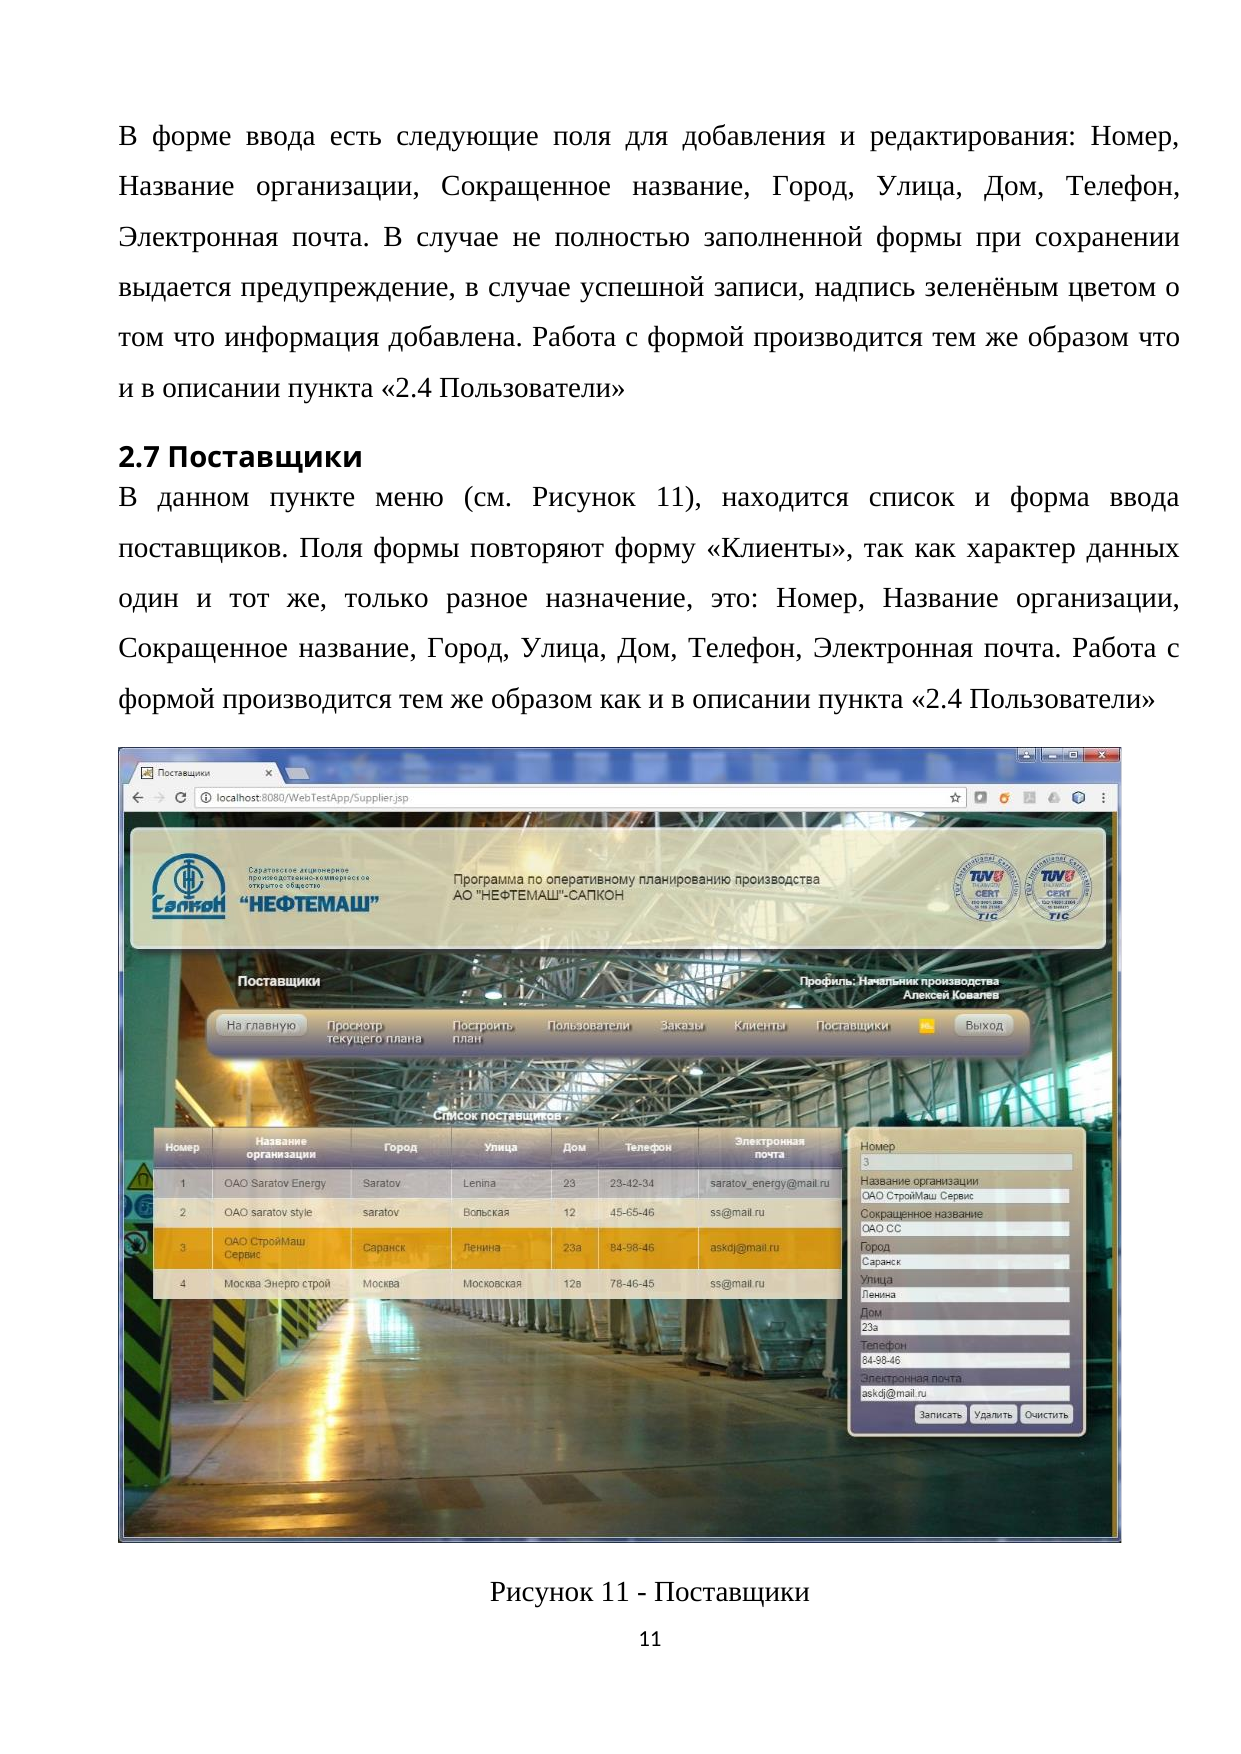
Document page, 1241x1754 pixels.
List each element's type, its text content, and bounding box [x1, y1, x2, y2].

subtitle 2.7 Поставщики [118, 437, 1181, 476]
text В форме ввода есть следующие поля для добавления и редактирования: Номер, Название организации, Сокращенное название, Город, Улица, Дом, Телефон, Электронная почта. В случае не полностью заполненной формы при сохранении выдается предупреждение, в случае успешной записи, надпись зеленёным цветом о том что информация добавлена. Работа с формой производится тем же образом что и в описании пункта «2.4 Пользователи» [118, 118, 1181, 403]
text В данном пункте меню (см. Рисунок 11), находится список и форма ввода поставщиков. Поля формы повторяют форму «Клиенты», так как характер данных один и тот же, только разное назначение, это: Номер, Название организации, Сокращенное название, Город, Улица, Дом, Телефон, Электронная почта. Работа с формой производится тем же образом как и в описании пункта «2.4 Пользователи» [118, 479, 1181, 714]
picture [118, 747, 1122, 1543]
text Рисунок 11 - Поставщики [118, 1574, 1181, 1607]
